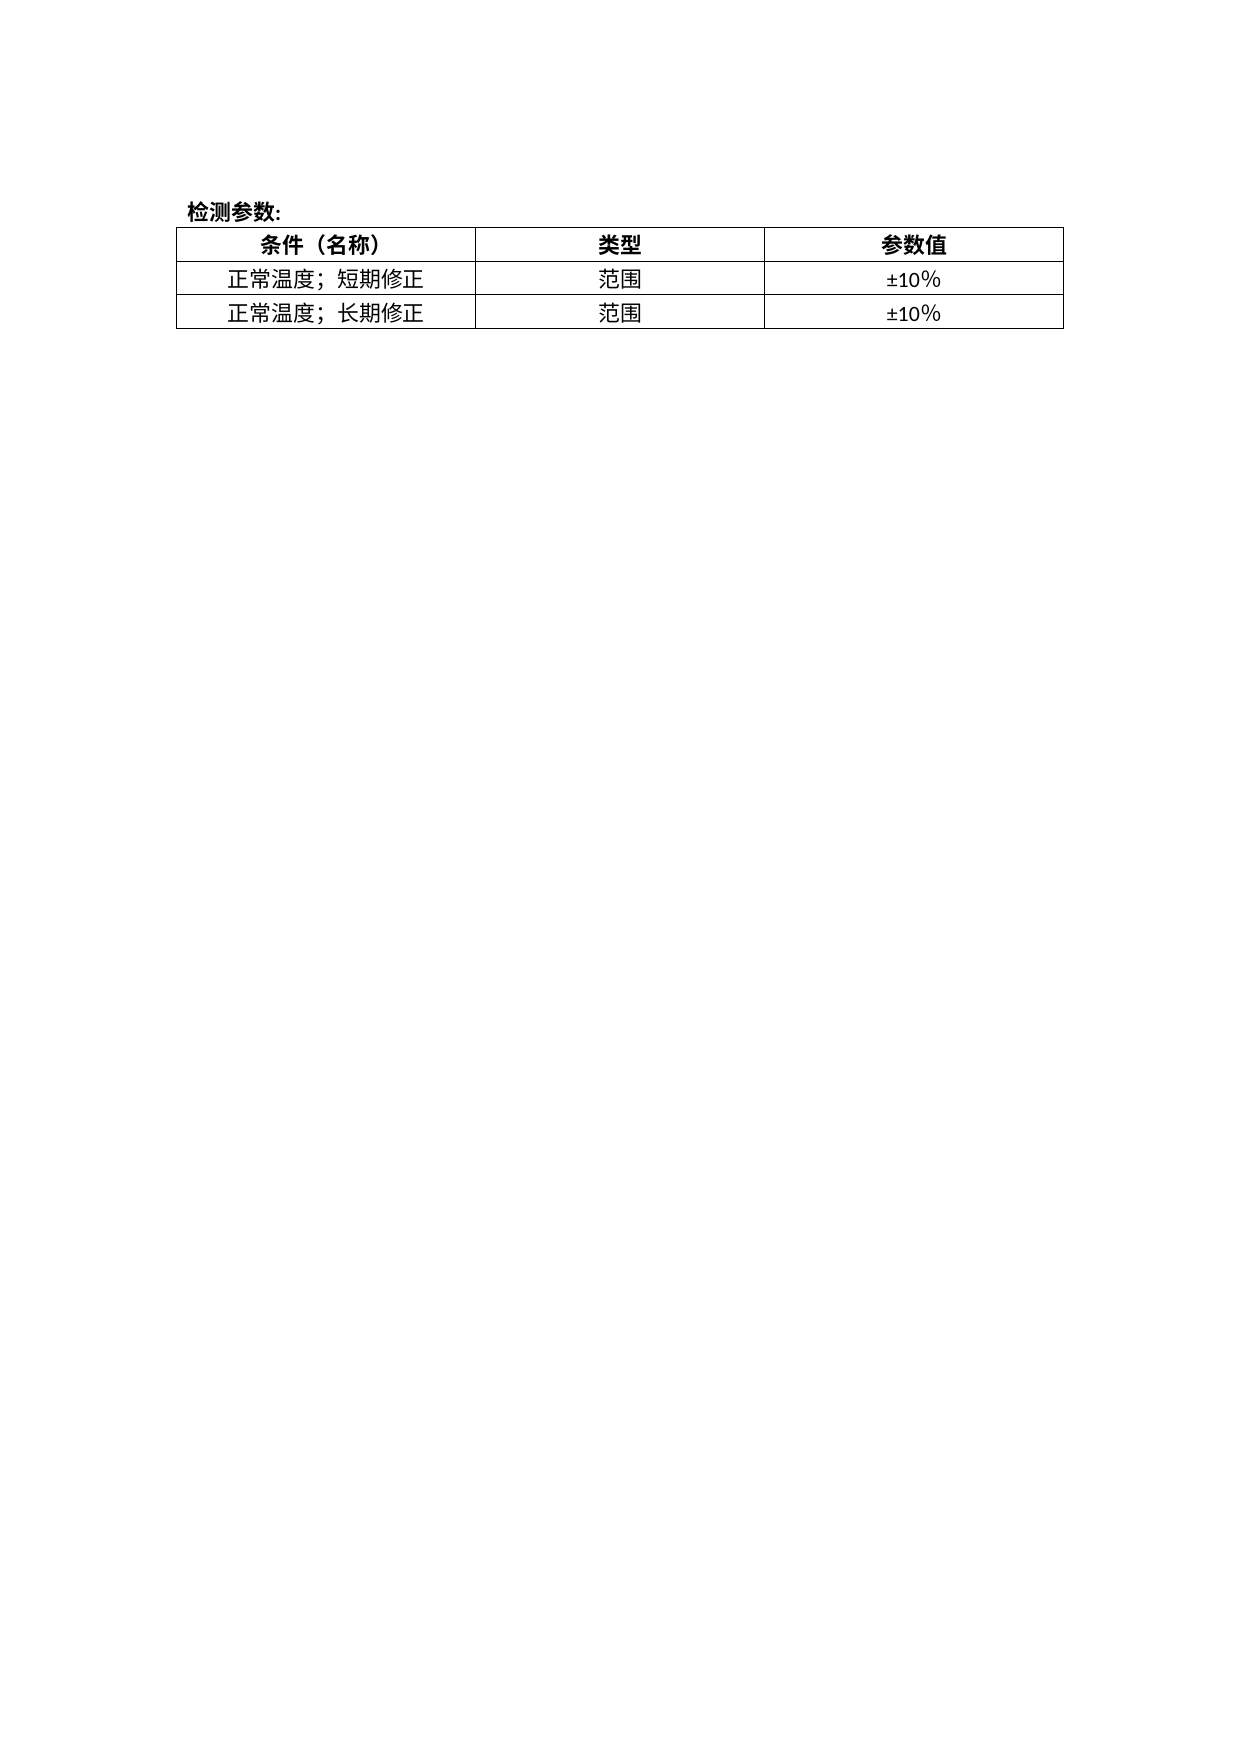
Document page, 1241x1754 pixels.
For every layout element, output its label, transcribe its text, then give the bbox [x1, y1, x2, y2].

table_cell ±10％ [765, 295, 1063, 328]
table_cell ±10％ [765, 262, 1063, 294]
table_cell 正常温度；长期修正 [177, 295, 475, 328]
table_header 条件（名称） [177, 228, 475, 261]
table_cell 范围 [476, 262, 764, 294]
table_header 类型 [476, 228, 764, 261]
table_cell 范围 [476, 295, 764, 328]
table_header 参数值 [765, 228, 1063, 261]
table_cell 正常温度；短期修正 [177, 262, 475, 294]
text 检测参数: [187, 194, 1053, 227]
